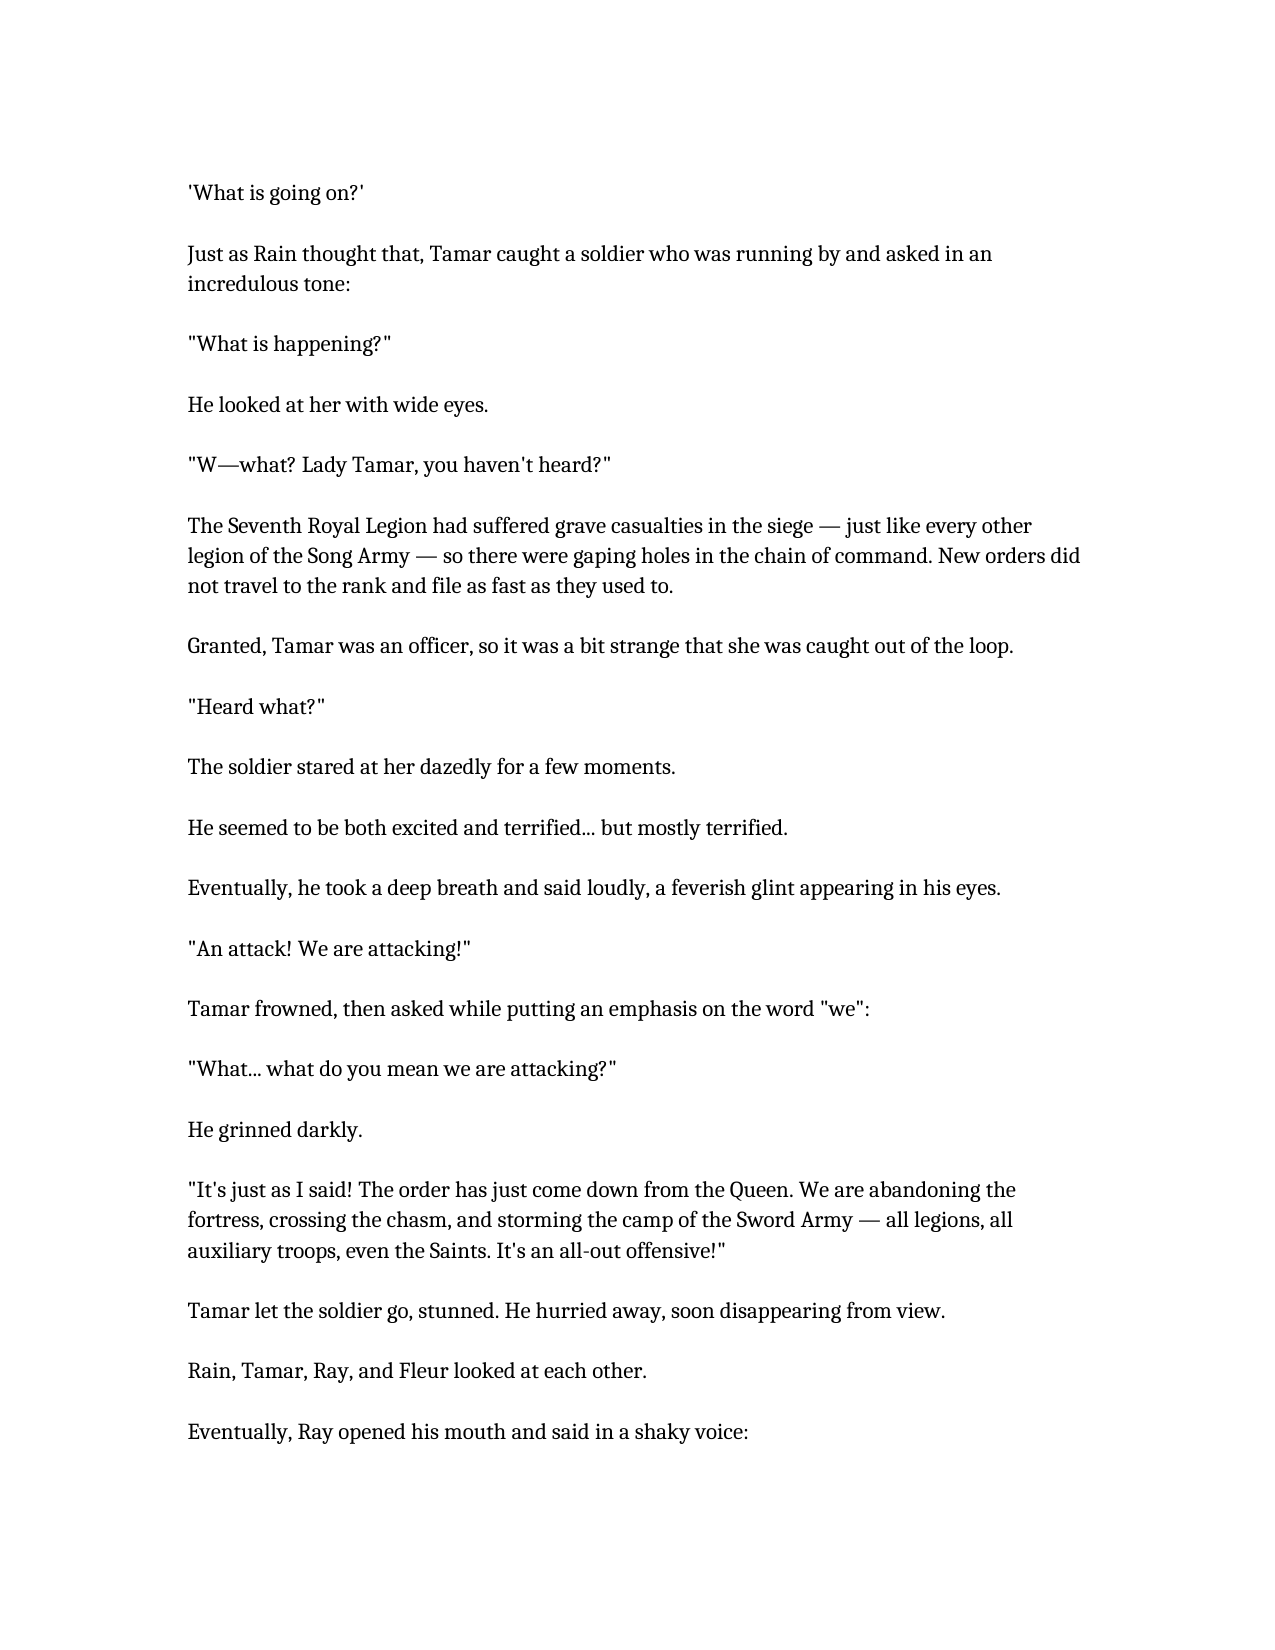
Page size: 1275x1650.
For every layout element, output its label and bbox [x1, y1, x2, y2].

text [187, 150, 1087, 1475]
